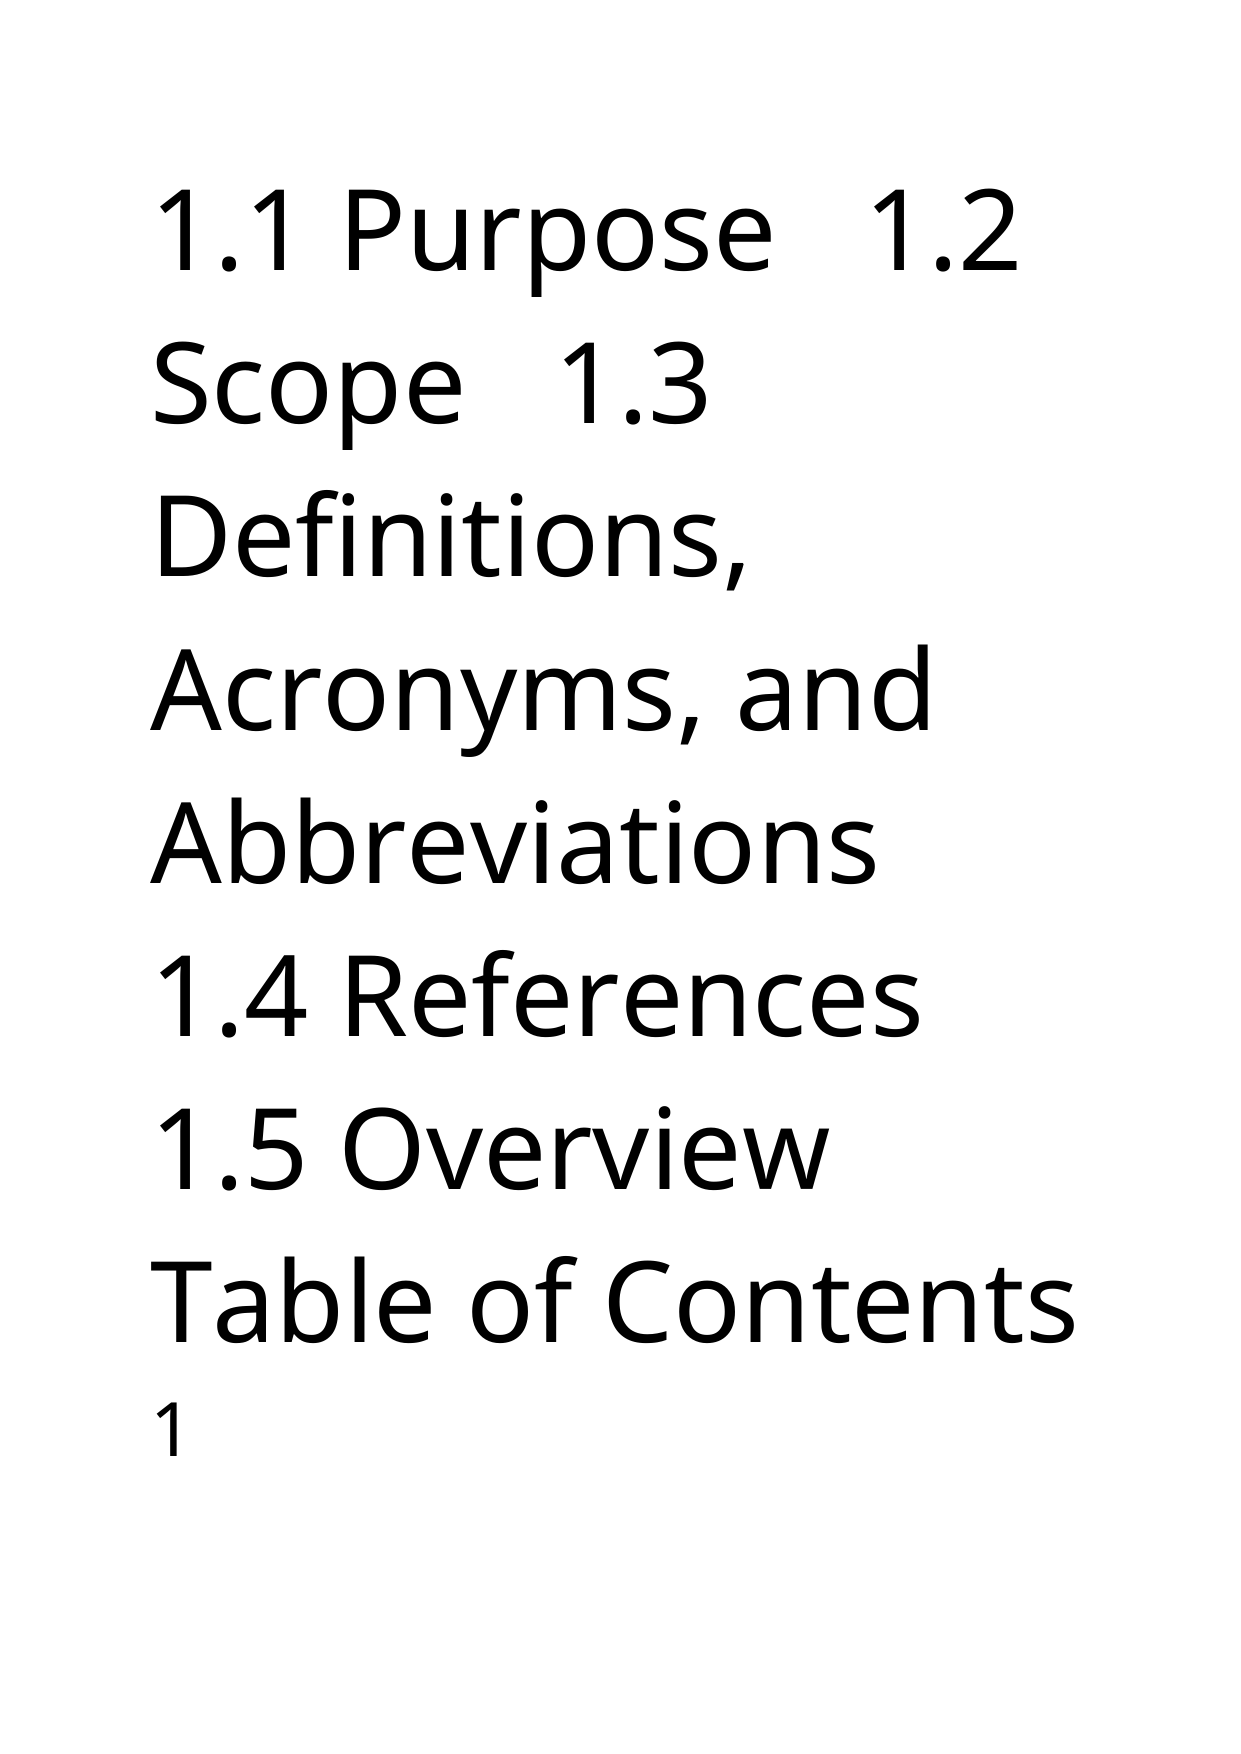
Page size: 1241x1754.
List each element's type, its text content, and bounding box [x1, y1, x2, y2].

text 1.1 Purpose 1.2 Scope 1.3 Definitions, Acronyms, and Abbreviations 1.4 References 1.5 Overview Table of Contents [150, 150, 1090, 1376]
text 1 [150, 1376, 1090, 1478]
